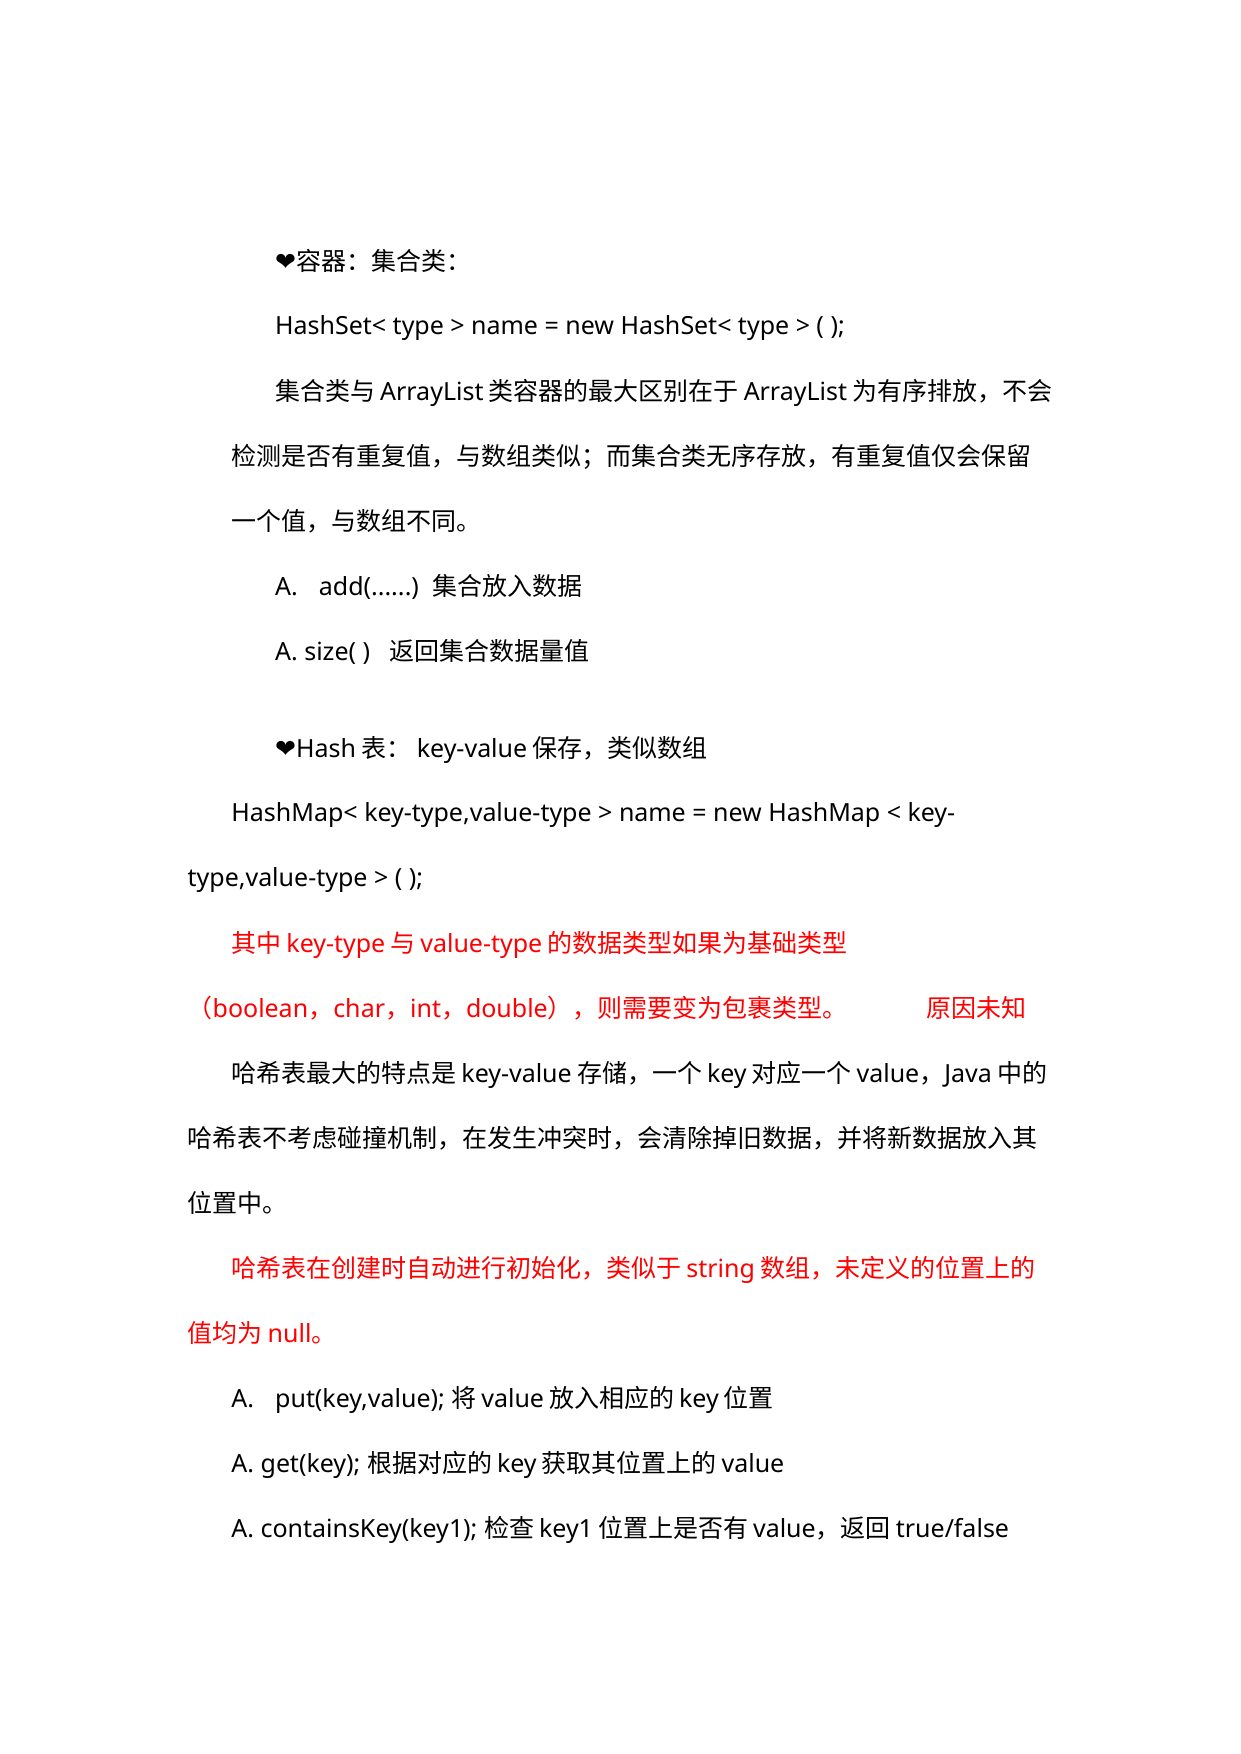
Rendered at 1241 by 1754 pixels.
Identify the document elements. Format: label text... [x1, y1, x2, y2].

list 集合类与ArrayList类容器的最大区别在于ArrayList为有序排放，不会检测是否有重复值，与数组类似；而集合类无序存放，有重复值仅会保留一个值，与数组不同。 [231, 357, 1053, 552]
list HashSet< type > name = new HashSet< type > ( ); [231, 292, 1053, 357]
list add(......) 集合放入数据 [231, 552, 1053, 617]
list put(key,value); 将value放入相应的key位置 [187, 1364, 1053, 1429]
list 哈希表在创建时自动进行初始化，类似于string数组，未定义的位置上的值均为null。 [187, 1234, 1053, 1364]
list get(key); 根据对应的key获取其位置上的value [187, 1429, 1053, 1494]
list ❤Hash表： key-value保存，类似数组 [231, 714, 1053, 779]
list 哈希表最大的特点是key-value存储，一个key对应一个value，Java中的哈希表不考虑碰撞机制，在发生冲突时，会清除掉旧数据，并将新数据放入其位置中。 [187, 1039, 1053, 1234]
list containsKey(key1); 检查key1位置上是否有value，返回true/false [187, 1494, 1053, 1559]
list 其中key-type与value-type的数据类型如果为基础类型（boolean，char，int，double），则需要变为包裹类型。 原因未知 [187, 909, 1053, 1039]
list HashMap< key-type,value-type > name = new HashMap < key-type,value-type > ( ); [187, 779, 1053, 909]
list size( ) 返回集合数据量值 [231, 617, 1053, 682]
list ❤容器：集合类： [231, 227, 1053, 292]
